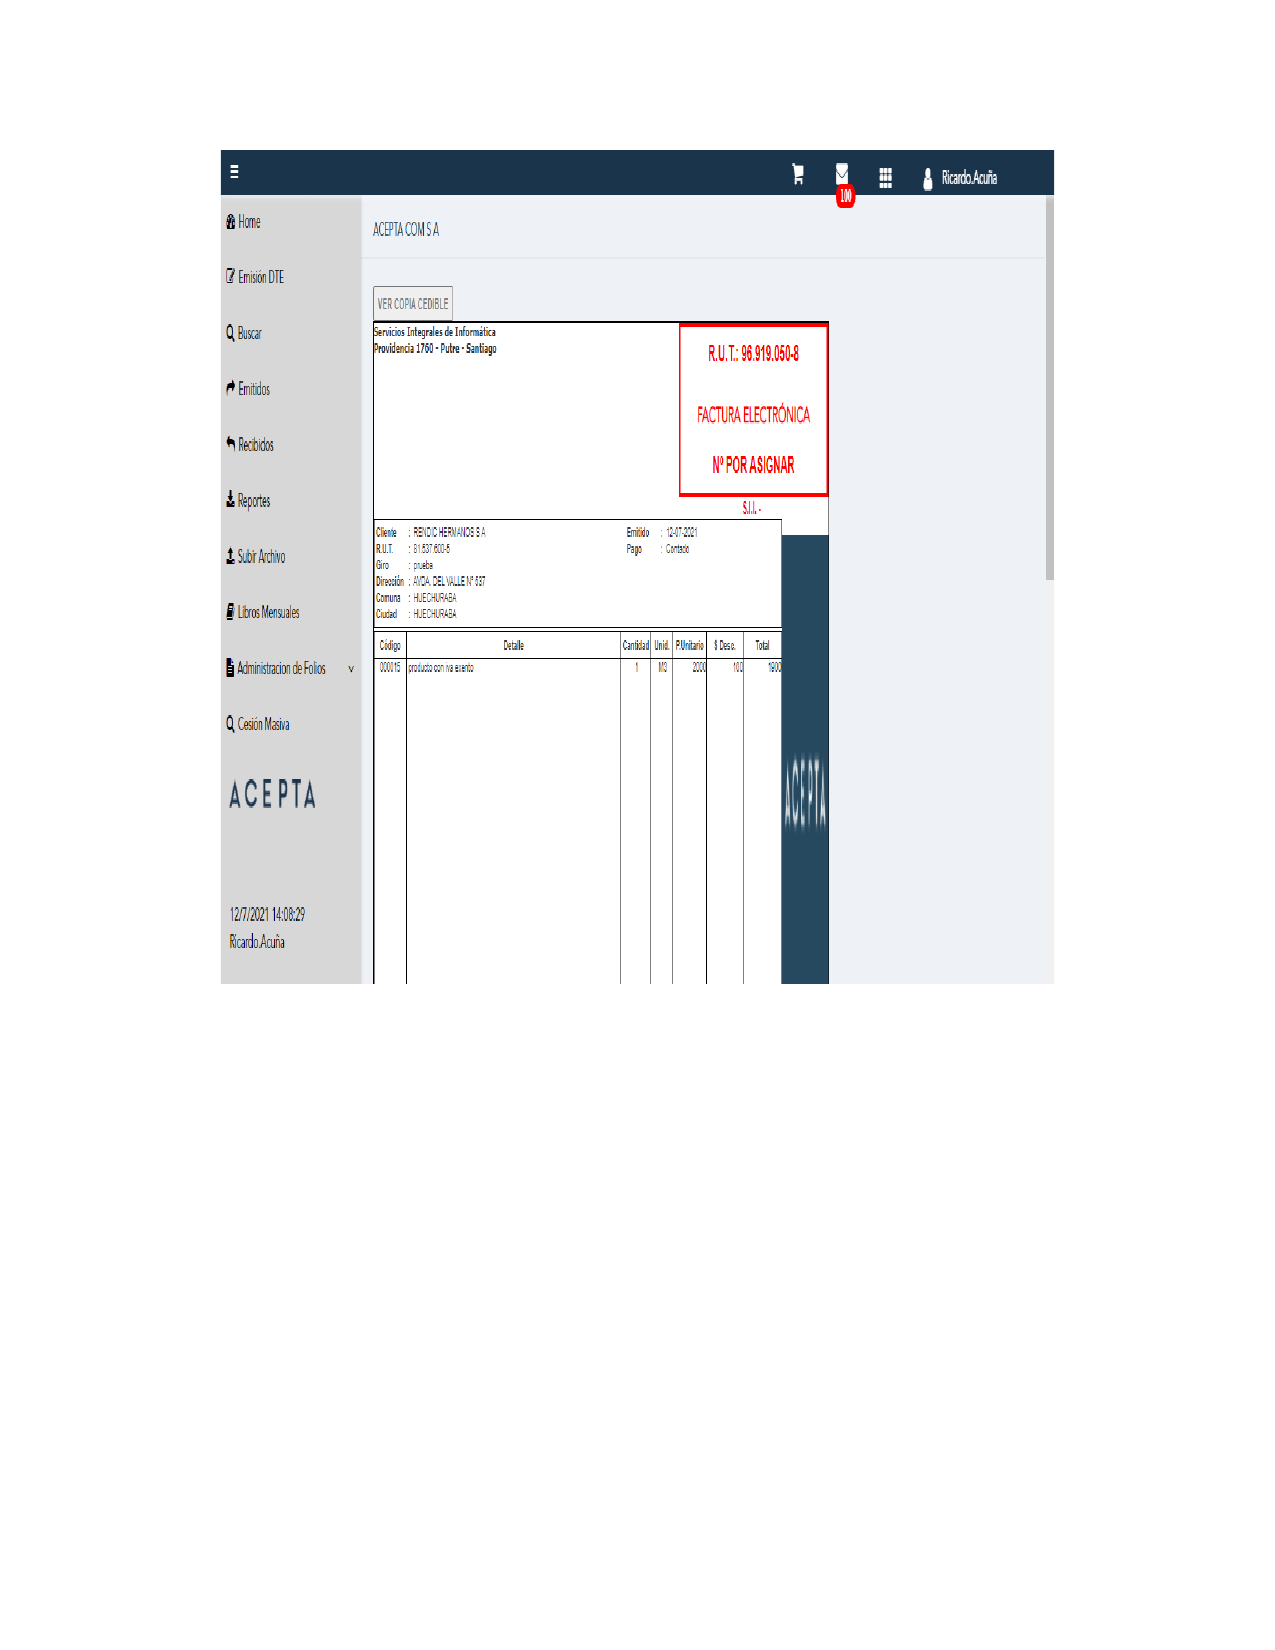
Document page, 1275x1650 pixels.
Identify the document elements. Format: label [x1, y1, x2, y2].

picture [220, 184, 1055, 1018]
